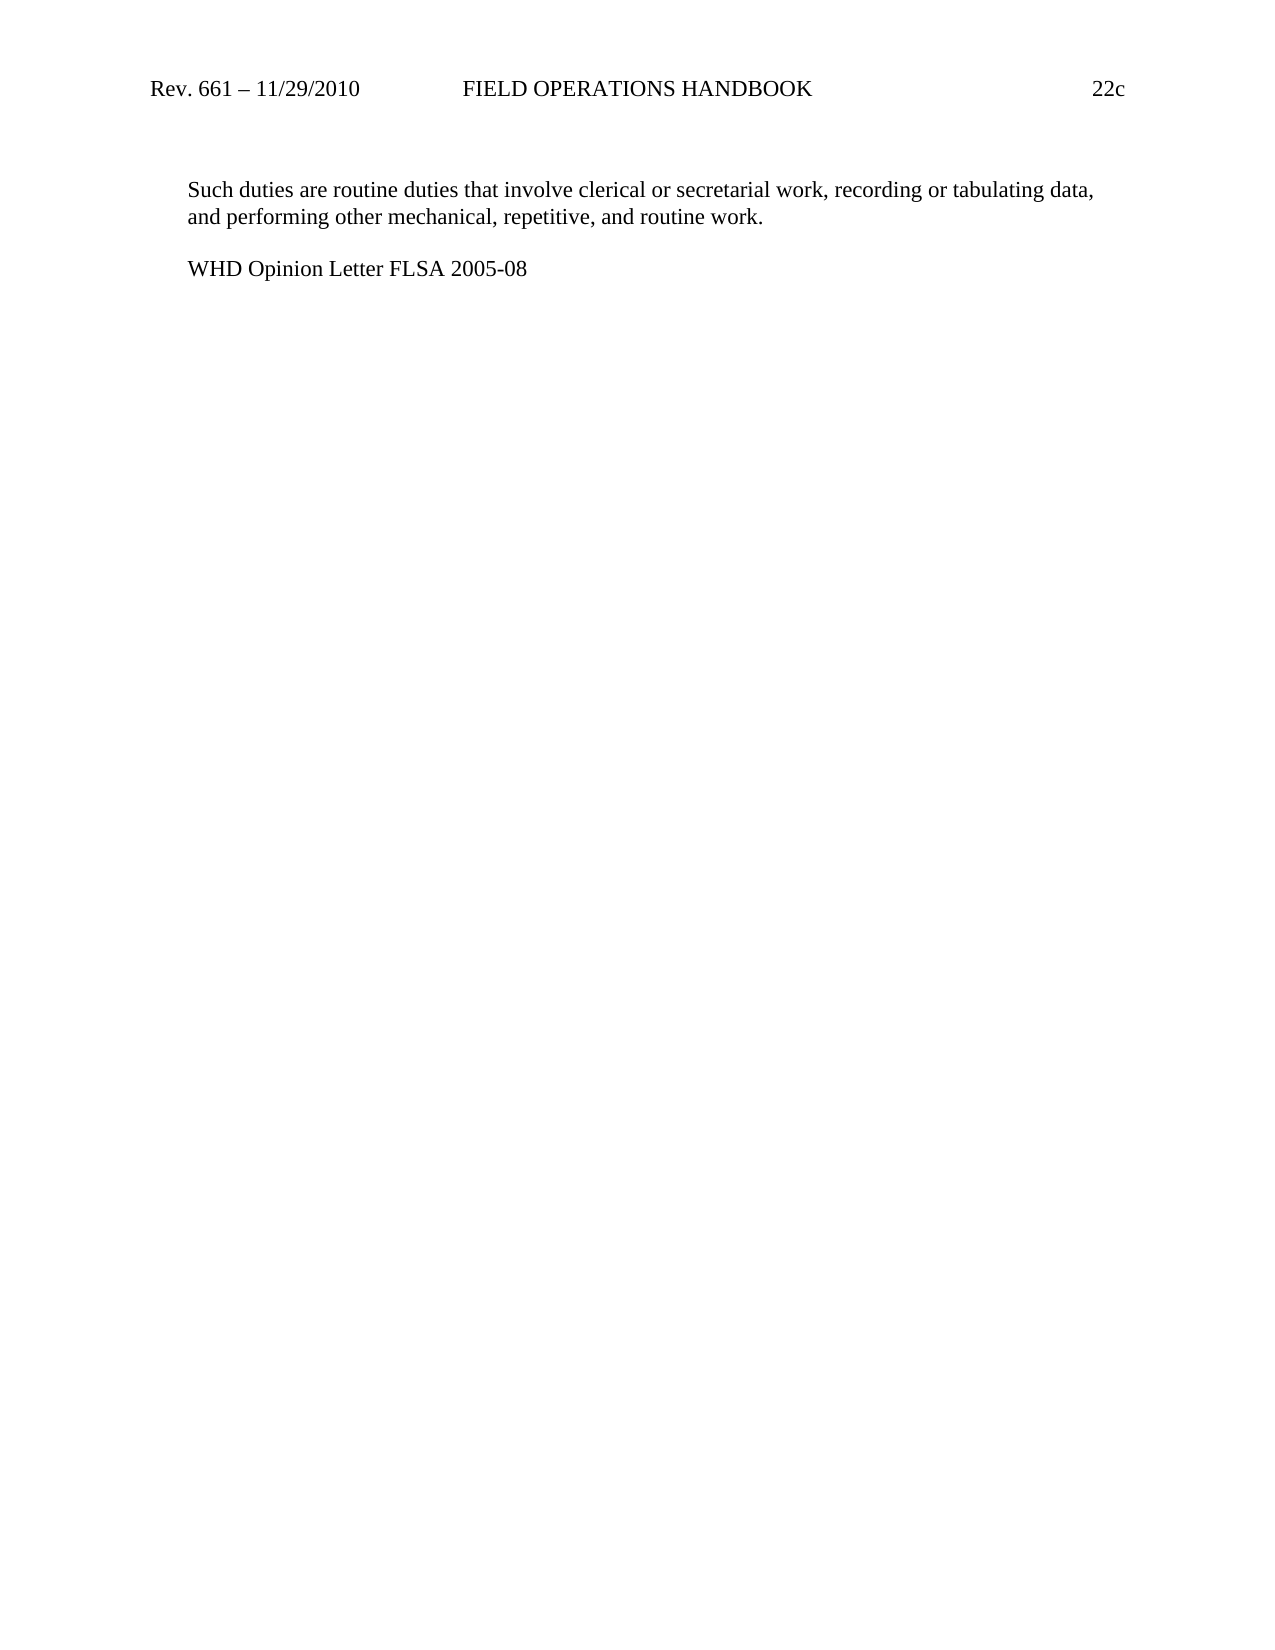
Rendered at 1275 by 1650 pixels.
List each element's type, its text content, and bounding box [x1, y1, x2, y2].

list WHD Opinion Letter FLSA 2005-08 [187, 255, 1125, 282]
list Such duties are routine duties that involve clerical or secretarial work, recording or tabulating data, and performing other mechanical, repetitive, and routine work. [187, 176, 1125, 229]
